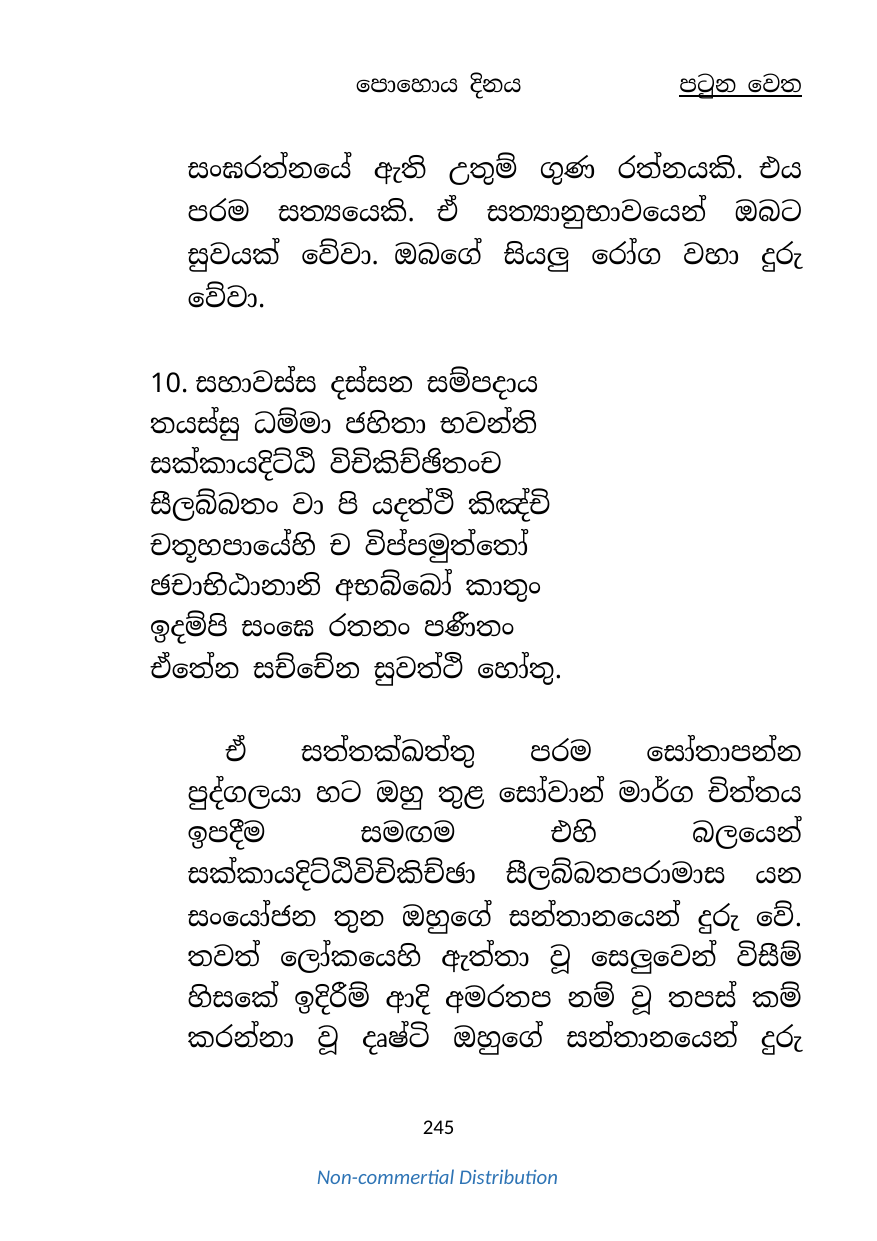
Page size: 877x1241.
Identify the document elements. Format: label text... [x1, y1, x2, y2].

text සක්කායදිට්ඨි විචිකිච්ඡිතංච [75, 447, 802, 482]
text ඡචාභිඨානානි අභබ්බෝ කාතුං [75, 568, 802, 604]
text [187, 735, 802, 1056]
text සීලබ්බතං වා පි යදත්ථි කිඤ්චි [75, 487, 802, 523]
text ඉදම්පි සංඝෙ රතනං පණීතං [75, 609, 802, 644]
text තයස්සු ධම්මා ජහිතා භවන්ති [75, 406, 802, 442]
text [187, 150, 802, 316]
text ඒතේන සච්චේන සුවත්ථි හෝතු. [75, 649, 802, 687]
text 10. සහාවස්ස දස්සන සම්පදාය [75, 364, 802, 401]
text චතූහපායේහි ච විප්පමුත්තෝ [75, 528, 802, 563]
